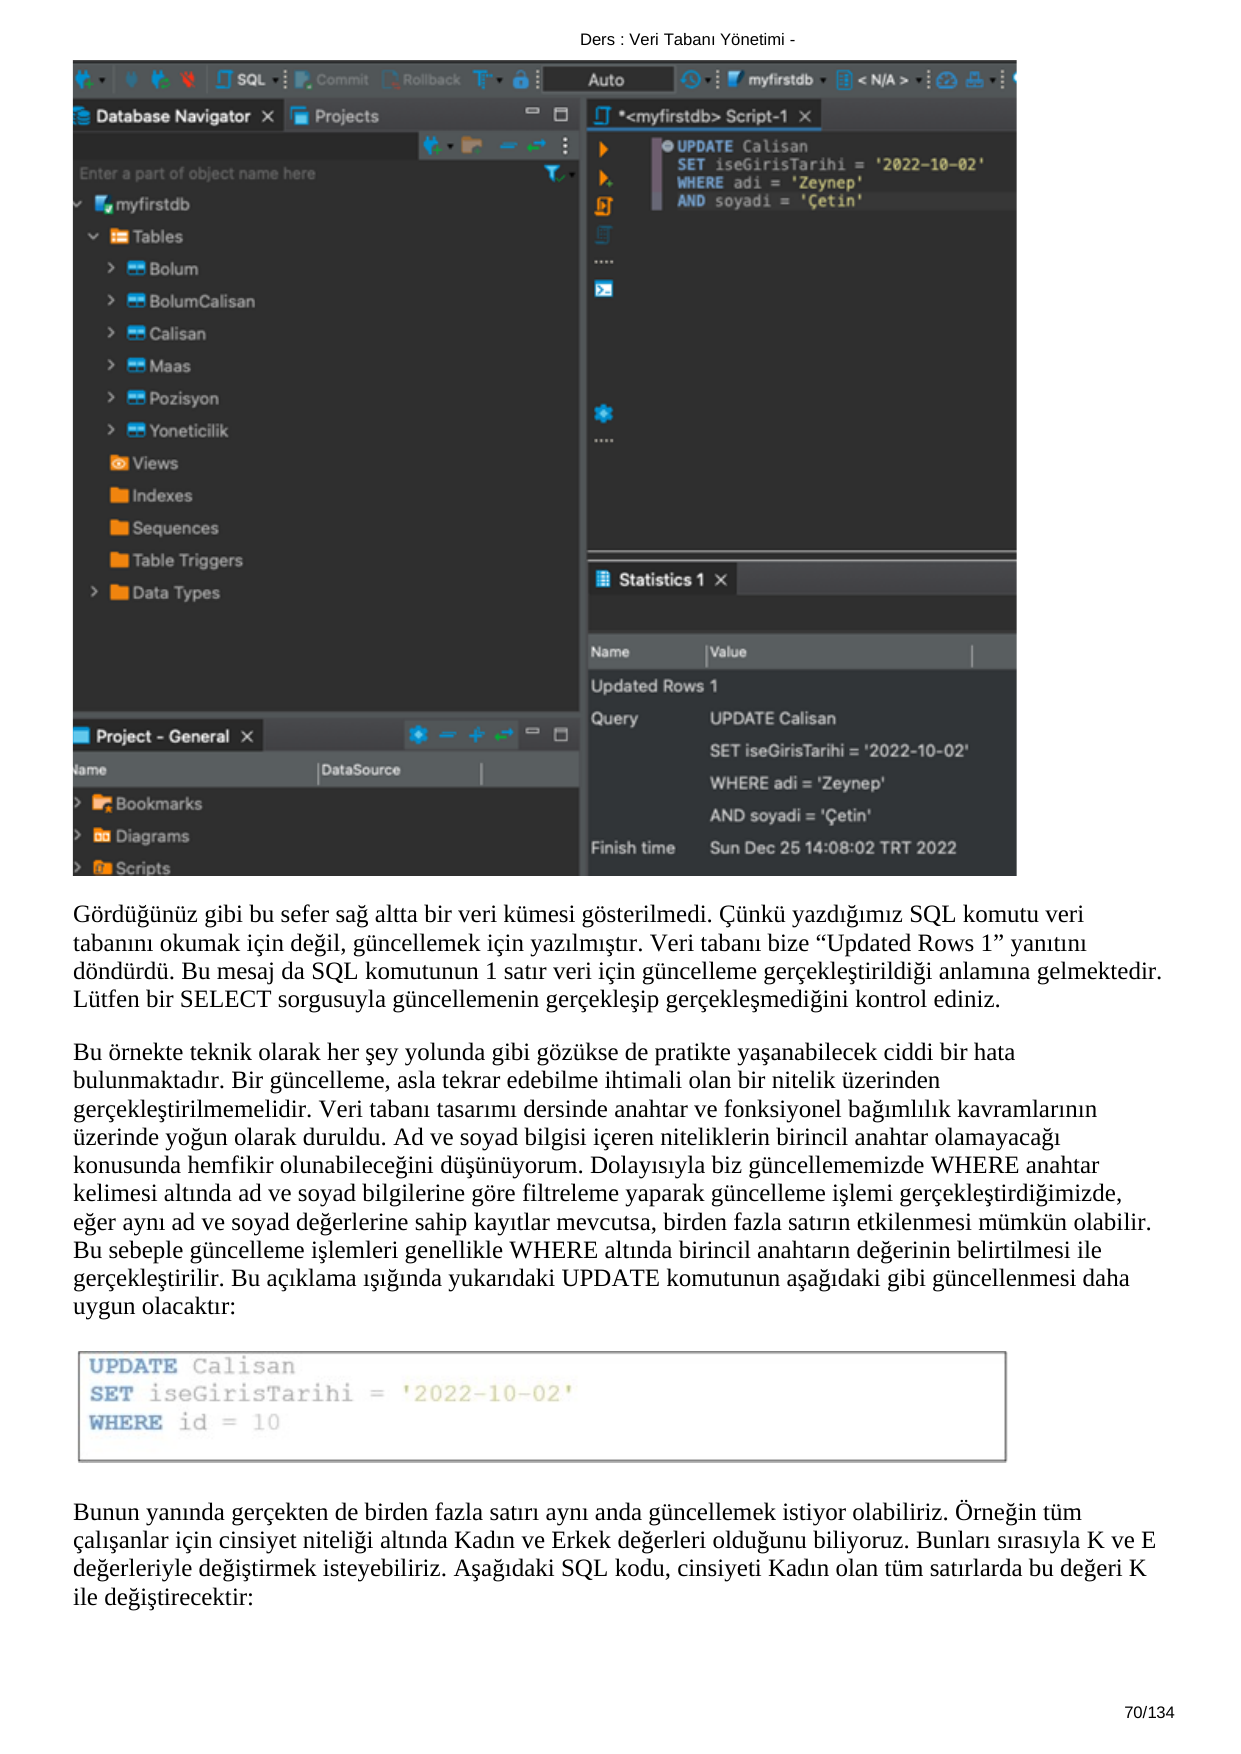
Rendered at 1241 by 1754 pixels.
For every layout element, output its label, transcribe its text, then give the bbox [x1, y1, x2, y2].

picture [72, 60, 1017, 876]
text Bunun yanında gerçekten de birden fazla satırı aynı anda güncellemek istiyor olabiliriz. Örneğin tüm çalışanlar için cinsiyet niteliği altında Kadın ve Erkek değerleri olduğunu biliyoruz. Bunları sırasıyla K ve E değerleriyle değiştirmek isteyebiliriz. Aşağıdaki SQL kodu, cinsiyeti Kadın olan tüm satırlarda bu değeri K ile değiştirecektir: [73, 1498, 1165, 1611]
text Bu örnekte teknik olarak her şey yolunda gibi gözükse de pratikte yaşanabilecek ciddi bir hata bulunmaktadır. Bir güncelleme, asla tekrar edebilme ihtimali olan bir nitelik üzerinden gerçekleştirilmemelidir. Veri tabanı tasarımı dersinde anahtar ve fonksiyonel bağımlılık kavramlarının üzerinde yoğun olarak duruldu. Ad ve soyad bilgisi içeren niteliklerin birincil anahtar olamayacağı konusunda hemfikir olunabileceğini düşünüyorum. Dolayısıyla biz güncellememizde WHERE anahtar kelimesi altında ad ve soyad bilgilerine göre filtreleme yaparak güncelleme işlemi gerçekleştirdiğimizde, eğer aynı ad ve soyad değerlerine sahip kayıtlar mevcutsa, birden fazla satırın etkilenmesi mümkün olabilir. Bu sebeple güncelleme işlemleri genellikle WHERE altında birincil anahtarın değerinin belirtilmesi ile gerçekleştirilir. Bu açıklama ışığında yukarıdaki UPDATE komutunun aşağıdaki gibi güncellenmesi daha uygun olacaktır: [73, 1038, 1163, 1320]
picture [77, 1351, 1008, 1463]
text Gördüğünüz gibi bu sefer sağ altta bir veri kümesi gösterilmedi. Çünkü yazdığımız SQL komutu veri tabanını okumak için değil, güncellemek için yazılmıştır. Veri tabanı bize “Updated Rows 1” yanıtını döndürdü. Bu mesaj da SQL komutunun 1 satır veri için güncelleme gerçekleştirildiği anlamına gelmektedir. Lütfen bir SELECT sorgusuyla güncellemenin gerçekleşip gerçekleşmediğini kontrol ediniz. [73, 900, 1163, 1013]
